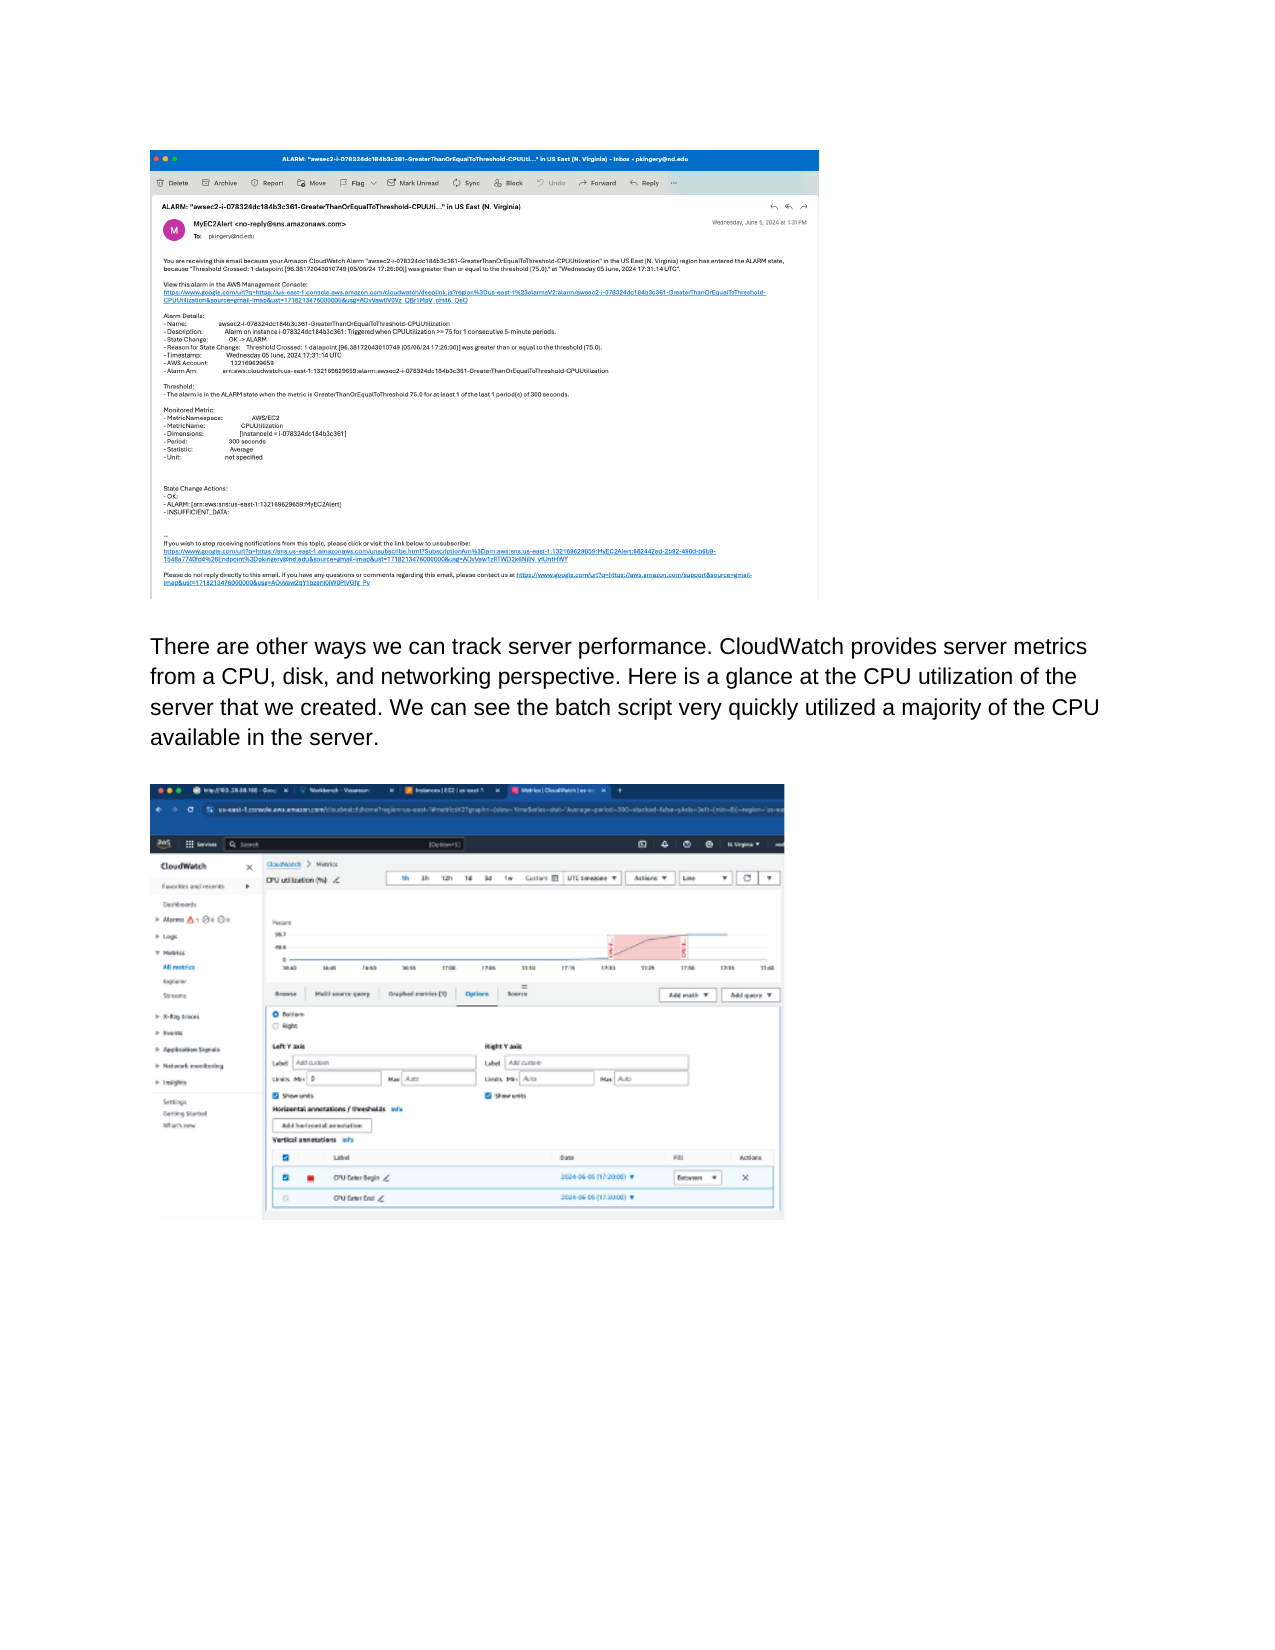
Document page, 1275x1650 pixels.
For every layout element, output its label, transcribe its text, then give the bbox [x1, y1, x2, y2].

picture [150, 150, 819, 599]
text There are other ways we can track server performance. CloudWatch provides server metrics from a CPU, disk, and networking perspective. Here is a glance at the CPU utilization of the server that we created. We can see the batch script very quickly utilized a majority of the CPU available in the server. [150, 633, 1125, 780]
picture [150, 784, 785, 1220]
